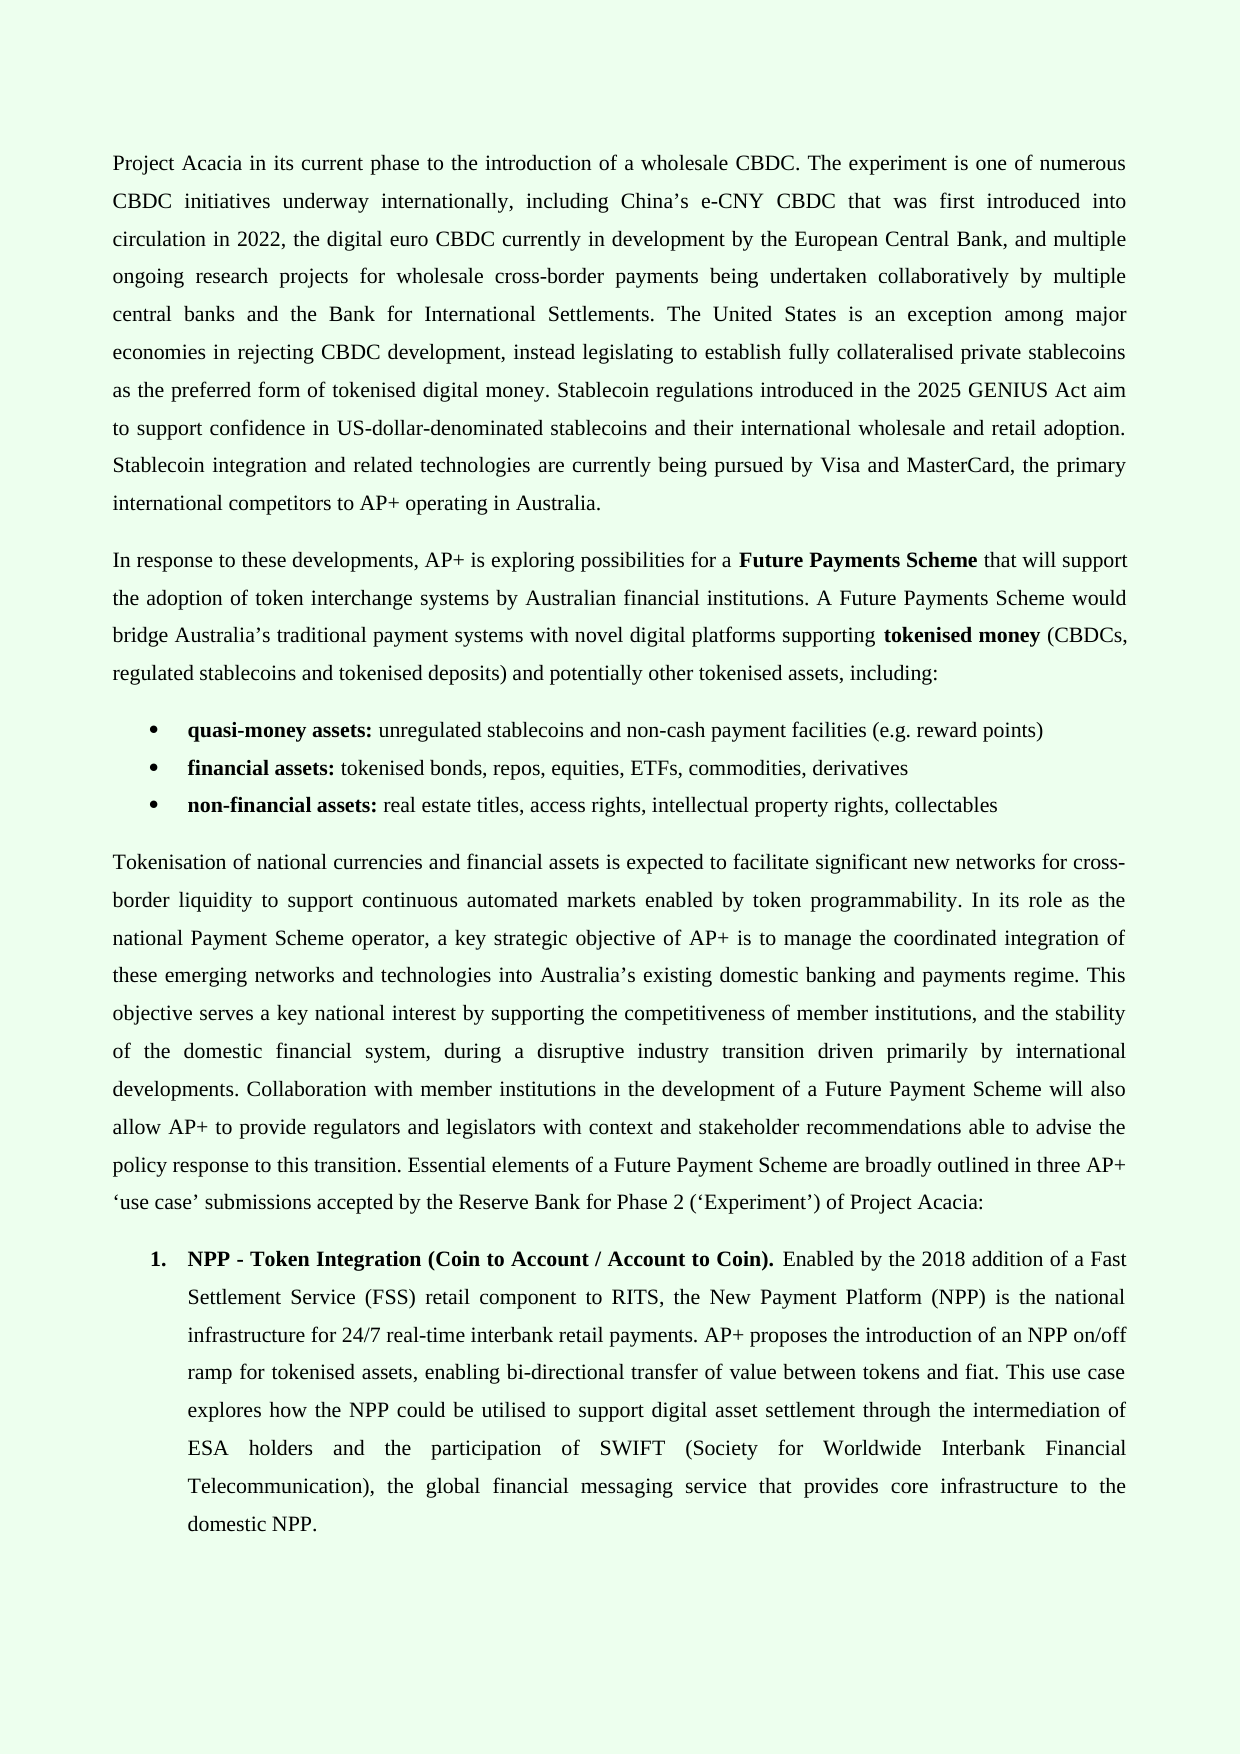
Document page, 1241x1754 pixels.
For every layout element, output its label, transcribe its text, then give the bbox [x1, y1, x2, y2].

text In response to these developments, AP+ is exploring possibilities for a Future Payments Scheme that will support the adoption of token interchange systems by Australian financial institutions. A Future Payments Scheme would bridge Australia’s traditional payment systems with novel digital platforms supporting tokenised money (CBDCs, regulated stablecoins and tokenised deposits) and potentially other tokenised assets, including: [112, 547, 1128, 686]
list quasi-money assets: unregulated stablecoins and non-cash payment facilities (e.g. reward points) [150, 717, 1128, 742]
list non-financial assets: real estate titles, access rights, intellectual property rights, collectables [150, 792, 1128, 818]
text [112, 150, 1128, 516]
list financial assets: tokenised bonds, repos, equities, ETFs, commodities, derivatives [150, 755, 1128, 780]
text Tokenisation of national currencies and financial assets is expected to facilitate significant new networks for cross-border liquidity to support continuous automated markets enabled by token programmability. In its role as the national Payment Scheme operator, a key strategic objective of AP+ is to manage the coordinated integration of these emerging networks and technologies into Australia’s existing domestic banking and payments regime. This objective serves a key national interest by supporting the competitiveness of member institutions, and the stability of the domestic financial system, during a disruptive industry transition driven primarily by international developments. Collaboration with member institutions in the development of a Future Payment Scheme will also allow AP+ to provide regulators and legislators with context and stakeholder recommendations able to advise the policy response to this transition. Essential elements of a Future Payment Scheme are broadly outlined in three AP+ ‘use case’ submissions accepted by the Reserve Bank for Phase 2 (‘Experiment’) of Project Acacia: [112, 849, 1128, 1214]
list NPP - Token Integration (Coin to Account / Account to Coin). Enabled by the 2018 addition of a Fast Settlement Service (FSS) retail component to RITS, the New Payment Platform (NPP) is the national infrastructure for 24/7 real-time interbank retail payments. AP+ proposes the introduction of an NPP on/off ramp for tokenised assets, enabling bi-directional transfer of value between tokens and fiat. This use case explores how the NPP could be utilised to support digital asset settlement through the intermediation of ESA holders and the participation of SWIFT (Society for Worldwide Interbank Financial Telecommunication), the global financial messaging service that provides core infrastructure to the domestic NPP. [150, 1246, 1128, 1536]
